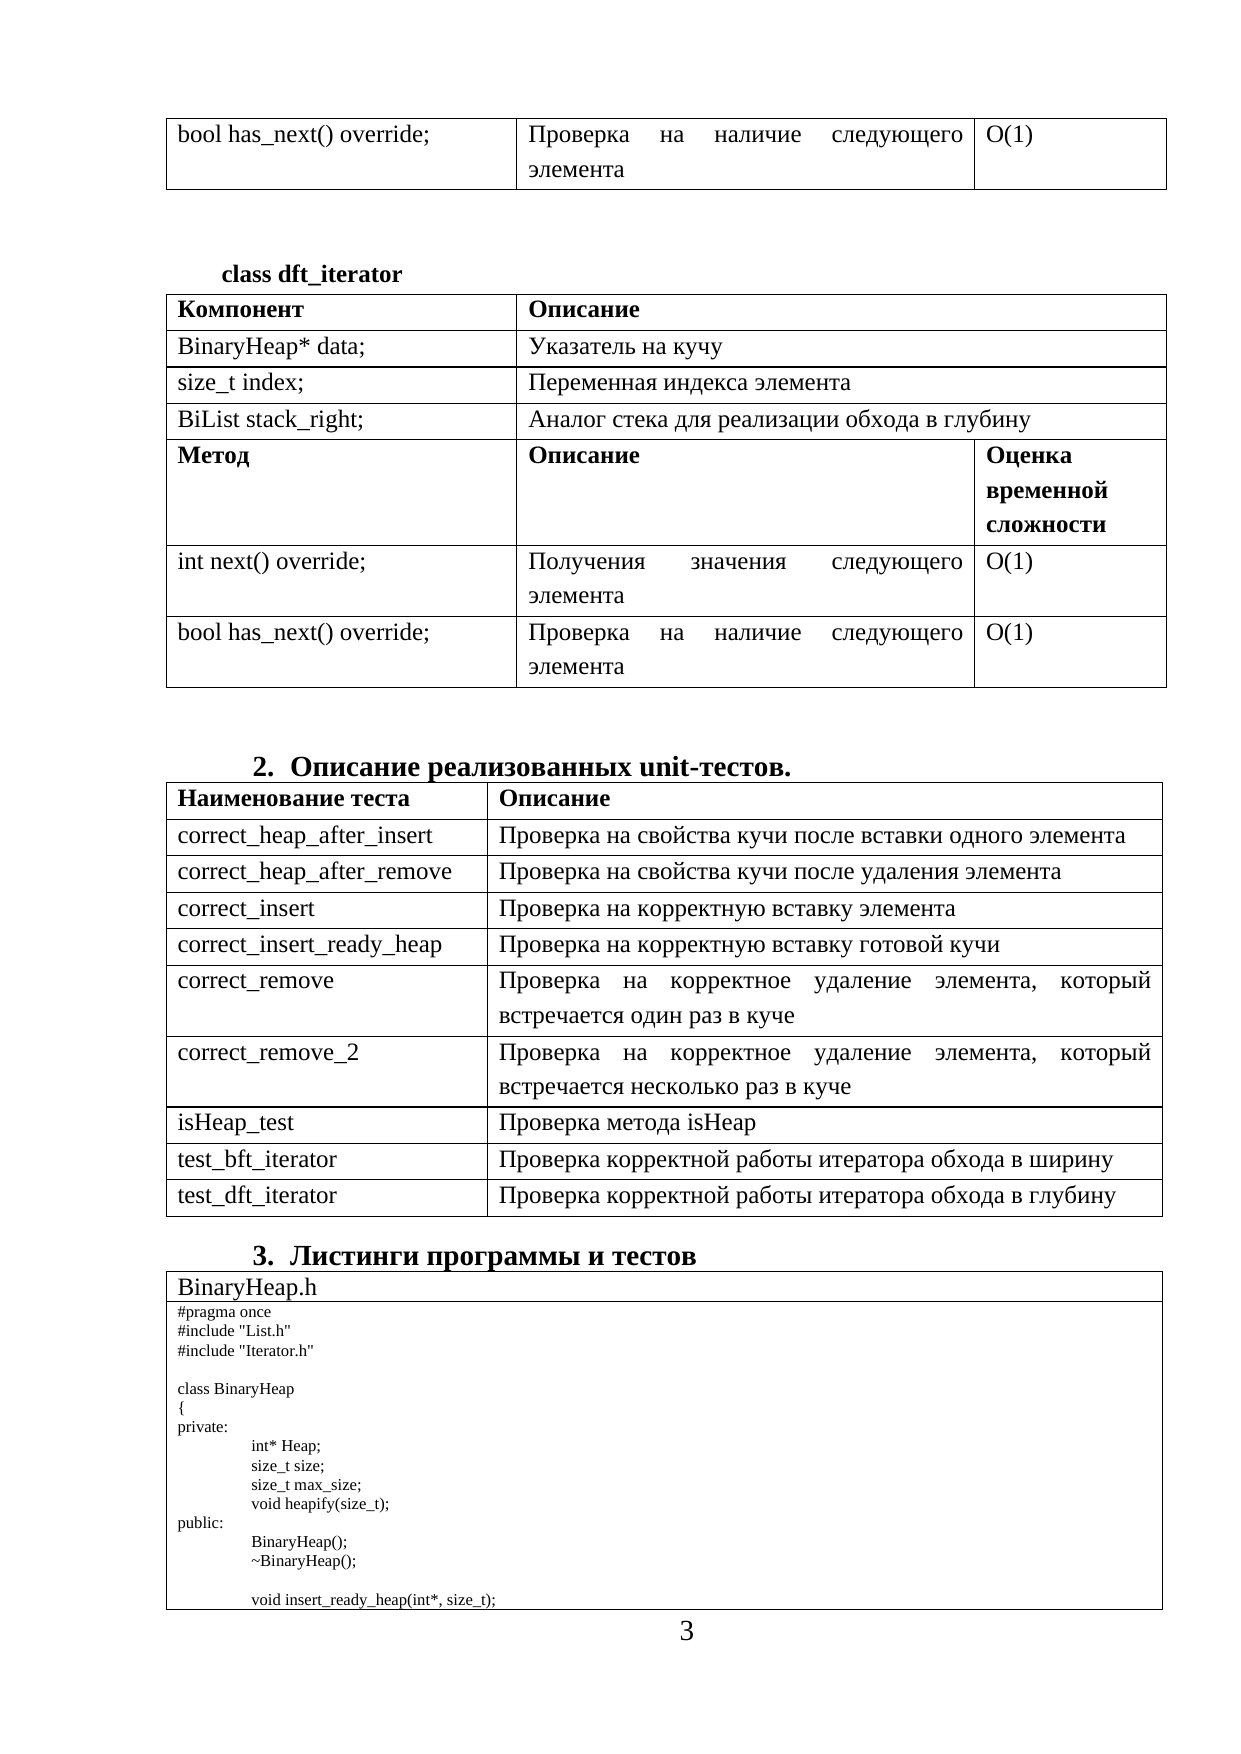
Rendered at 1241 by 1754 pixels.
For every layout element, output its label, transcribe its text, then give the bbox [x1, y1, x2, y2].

table_header BinaryHeap.h [167, 1272, 1162, 1301]
table_cell correct_heap_after_remove [167, 856, 487, 892]
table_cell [167, 1302, 1162, 1609]
table_cell Описание [517, 440, 974, 545]
table_cell correct_insert [167, 893, 487, 928]
table_cell size_t index; [167, 368, 516, 403]
table_cell BiList stack_right; [167, 404, 516, 439]
text class dft_iterator [177, 259, 1152, 288]
table_cell bool has_next() override; [167, 119, 516, 189]
table_cell Проверка на корректное удаление элемента, который встречается один раз в куче [488, 966, 1162, 1036]
table_cell Проверка на свойства кучи после вставки одного элемента [488, 820, 1162, 855]
table_cell Проверка на корректную вставку элемента [488, 893, 1162, 928]
table_cell Проверка корректной работы итератора обхода в глубину [488, 1180, 1162, 1216]
table_cell Получения значения следующего элемента [517, 546, 974, 616]
table_cell O(1) [975, 546, 1166, 616]
table_header Компонент [167, 295, 516, 330]
table_cell Указатель на кучу [517, 331, 1166, 366]
table_header Описание [517, 295, 1166, 330]
table_cell Проверка на корректное удаление элемента, который встречается несколько раз в куче [488, 1037, 1162, 1106]
table_cell O(1) [975, 119, 1166, 189]
table_header Описание [488, 783, 1162, 819]
table_cell test_dft_iterator [167, 1180, 487, 1216]
table_header Наименование теста [167, 783, 487, 819]
table_cell bool has_next() override; [167, 617, 516, 687]
table_cell correct_insert_ready_heap [167, 929, 487, 964]
table_cell Проверка на наличие следующего элемента [517, 617, 974, 687]
table_cell Проверка корректной работы итератора обхода в ширину [488, 1144, 1162, 1179]
table_cell int next() override; [167, 546, 516, 616]
table_cell Аналог стека для реализации обхода в глубину [517, 404, 1166, 439]
table_cell Проверка на свойства кучи после удаления элемента [488, 856, 1162, 892]
table_cell test_bft_iterator [167, 1144, 487, 1179]
table_cell correct_remove [167, 966, 487, 1036]
table_cell Переменная индекса элемента [517, 368, 1166, 403]
table_cell Проверка на наличие следующего элемента [517, 119, 974, 189]
table_cell O(1) [975, 617, 1166, 687]
table_cell Оценка временной сложности [975, 440, 1166, 545]
table_cell BinaryHeap* data; [167, 331, 516, 366]
table_cell correct_remove_2 [167, 1037, 487, 1106]
subtitle Описание реализованных unit-тестов. [252, 749, 1152, 782]
table_cell correct_heap_after_insert [167, 820, 487, 855]
table_cell isHeap_test [167, 1108, 487, 1143]
table_cell Метод [167, 440, 516, 545]
table_cell Проверка на корректную вставку готовой кучи [488, 929, 1162, 964]
subtitle Листинги программы и тестов [252, 1238, 1152, 1271]
table_cell Проверка метода isHeap [488, 1108, 1162, 1143]
